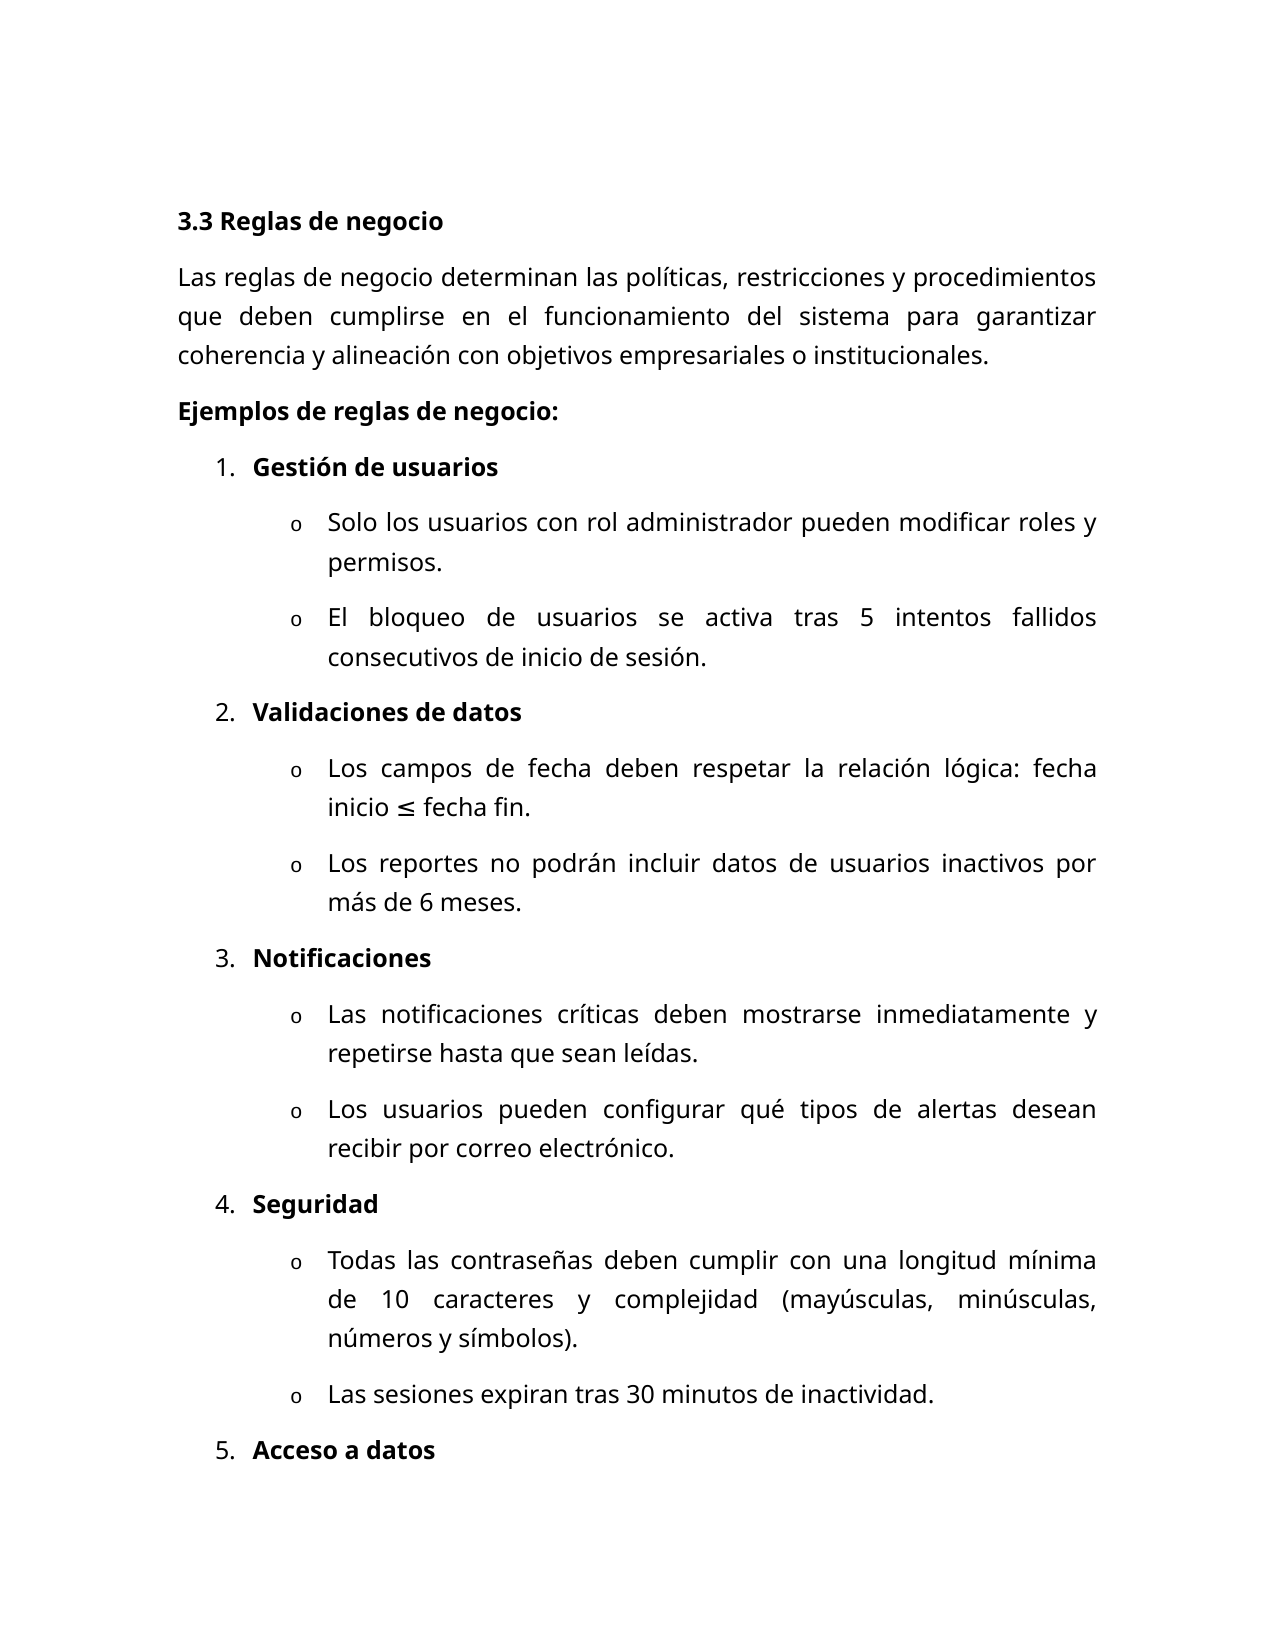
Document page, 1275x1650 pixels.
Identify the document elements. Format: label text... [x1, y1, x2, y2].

list Todas las contraseñas deben cumplir con una longitud mínima de 10 caracteres y complejidad (mayúsculas, minúsculas, números y símbolos). [290, 1243, 1098, 1355]
list Validaciones de datos [215, 695, 1098, 729]
list Seguridad [215, 1187, 1098, 1221]
list Los campos de fecha deben respetar la relación lógica: fecha inicio ≤ fecha fin. [290, 751, 1098, 824]
text Ejemplos de reglas de negocio: [177, 393, 1098, 427]
list Los usuarios pueden configurar qué tipos de alertas desean recibir por correo electrónico. [290, 1092, 1098, 1165]
text Las reglas de negocio determinan las políticas, restricciones y procedimientos que deben cumplirse en el funcionamiento del sistema para garantizar coherencia y alineación con objetivos empresariales o institucionales. [177, 259, 1098, 372]
list Las sesiones expiran tras 30 minutos de inactividad. [290, 1377, 1098, 1411]
list Notificaciones [215, 941, 1098, 975]
list Gestión de usuarios [215, 449, 1098, 483]
list El bloqueo de usuarios se activa tras 5 intentos fallidos consecutivos de inicio de sesión. [290, 600, 1098, 673]
list Solo los usuarios con rol administrador pueden modificar roles y permisos. [290, 505, 1098, 578]
list Los reportes no podrán incluir datos de usuarios inactivos por más de 6 meses. [290, 846, 1098, 919]
list Acceso a datos [215, 1433, 1098, 1467]
list Las notificaciones críticas deben mostrarse inmediatamente y repetirse hasta que sean leídas. [290, 997, 1098, 1070]
text 3.3 Reglas de negocio [177, 203, 1098, 237]
